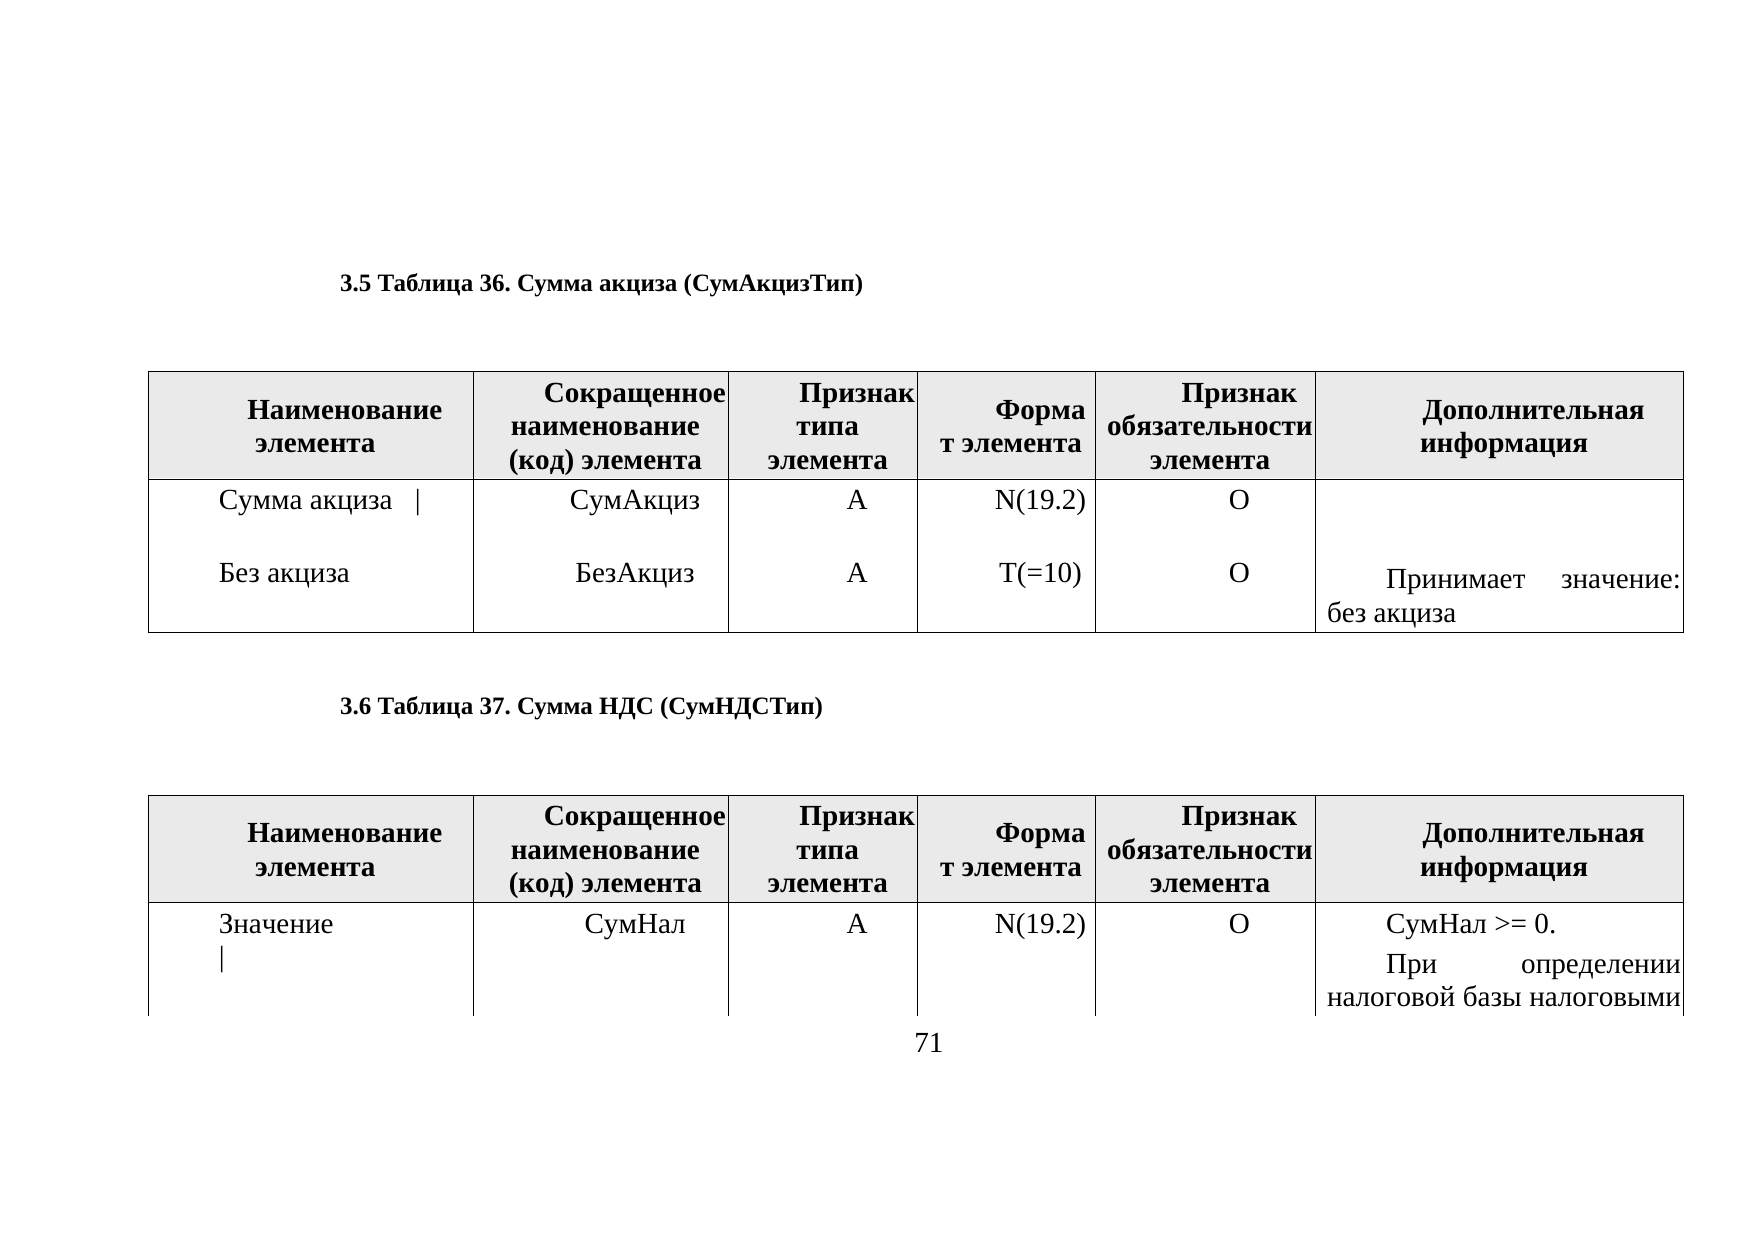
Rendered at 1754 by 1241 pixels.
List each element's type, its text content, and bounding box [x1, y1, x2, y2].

table_header Дополнительная информация [1316, 796, 1683, 902]
table_cell О [1096, 903, 1315, 1016]
table_header Признак обязательности элемента [1096, 796, 1315, 902]
table_cell [1316, 480, 1683, 552]
table_cell N(19.2) [918, 480, 1095, 552]
table_cell А [729, 903, 917, 1016]
table_header Признак типа элемента [729, 796, 917, 902]
table_cell А [729, 553, 917, 632]
table_cell Сумма акциза | [149, 480, 473, 552]
table_cell Значение | [149, 903, 473, 1016]
table_cell О [1096, 480, 1315, 552]
subtitle Таблица 37. Сумма НДС (СумНДСТип) [340, 691, 1651, 720]
table_cell О [1096, 553, 1315, 632]
table_cell Без акциза [149, 553, 473, 632]
table_header Сокращенное наименование (код) элемента [474, 796, 728, 902]
table_header Наименование элемента [149, 796, 473, 902]
table_cell Принимает значение: без акциза [1316, 553, 1683, 632]
table_header Сокращенное наименование (код) элемента [474, 372, 728, 478]
table_header Признак обязательности элемента [1096, 372, 1315, 478]
table_cell А [729, 480, 917, 552]
table_header Наименование элемента [149, 372, 473, 478]
table_header Формат элемента [918, 796, 1095, 902]
subtitle Таблица 36. Сумма акциза (СумАкцизТип) [340, 268, 1651, 296]
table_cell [1316, 903, 1683, 1016]
table_cell N(19.2) [918, 903, 1095, 1016]
table_cell T(=10) [918, 553, 1095, 632]
table_cell СумНал [474, 903, 728, 1016]
table_header Формат элемента [918, 372, 1095, 478]
table_cell БезАкциз [474, 553, 728, 632]
table_header Признак типа элемента [729, 372, 917, 478]
table_cell СумАкциз [474, 480, 728, 552]
table_header Дополнительная информация [1316, 372, 1683, 478]
